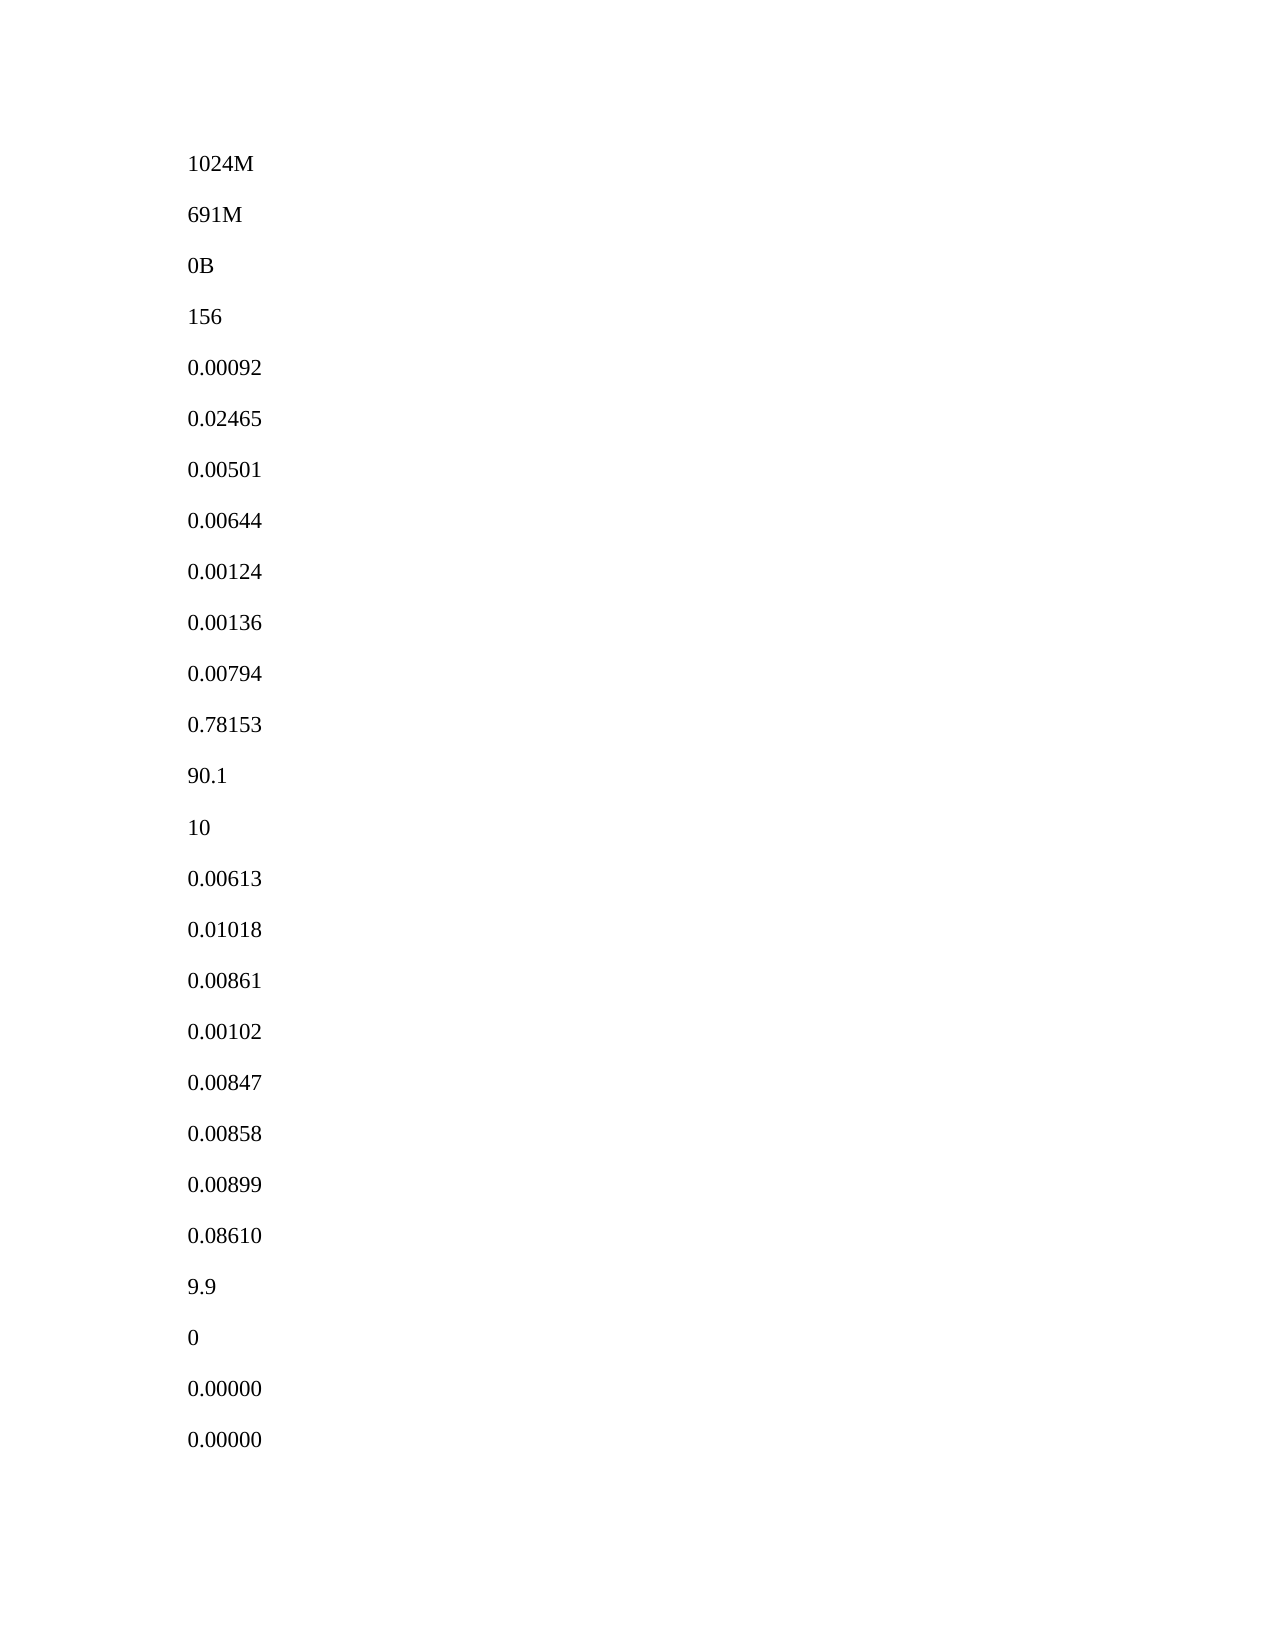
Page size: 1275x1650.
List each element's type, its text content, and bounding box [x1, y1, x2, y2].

table_cell 0.00000 [176, 1375, 1076, 1426]
table_cell 0.00861 [176, 967, 1076, 1018]
table_cell 0.01018 [176, 916, 1076, 967]
table_cell 156 [176, 303, 1076, 354]
table_cell 0.00102 [176, 1018, 1076, 1069]
table_cell 0.00858 [176, 1120, 1076, 1171]
table_cell 0.02465 [176, 405, 1076, 456]
table_cell 0.00613 [176, 865, 1076, 916]
table_cell 0.00644 [176, 507, 1076, 558]
table_cell 0.08610 [176, 1222, 1076, 1273]
table_cell 0 [176, 1324, 1076, 1375]
table_cell 0.00000 [176, 1426, 1076, 1477]
table_cell 0.00136 [176, 609, 1076, 660]
table_cell 10 [176, 814, 1076, 864]
table_cell 0.78153 [176, 711, 1076, 762]
table_cell 0.00847 [176, 1069, 1076, 1120]
table_cell 691M [176, 201, 1076, 252]
table_cell 0.00092 [176, 354, 1076, 405]
table_cell 0.00794 [176, 660, 1076, 711]
table_cell 0.00899 [176, 1171, 1076, 1222]
table_cell 0B [176, 252, 1076, 303]
table_cell 0.00501 [176, 456, 1076, 507]
table_header 1024M [176, 150, 1076, 201]
table_cell 9.9 [176, 1273, 1076, 1324]
table_cell 90.1 [176, 763, 1076, 813]
table_cell 0.00124 [176, 558, 1076, 609]
